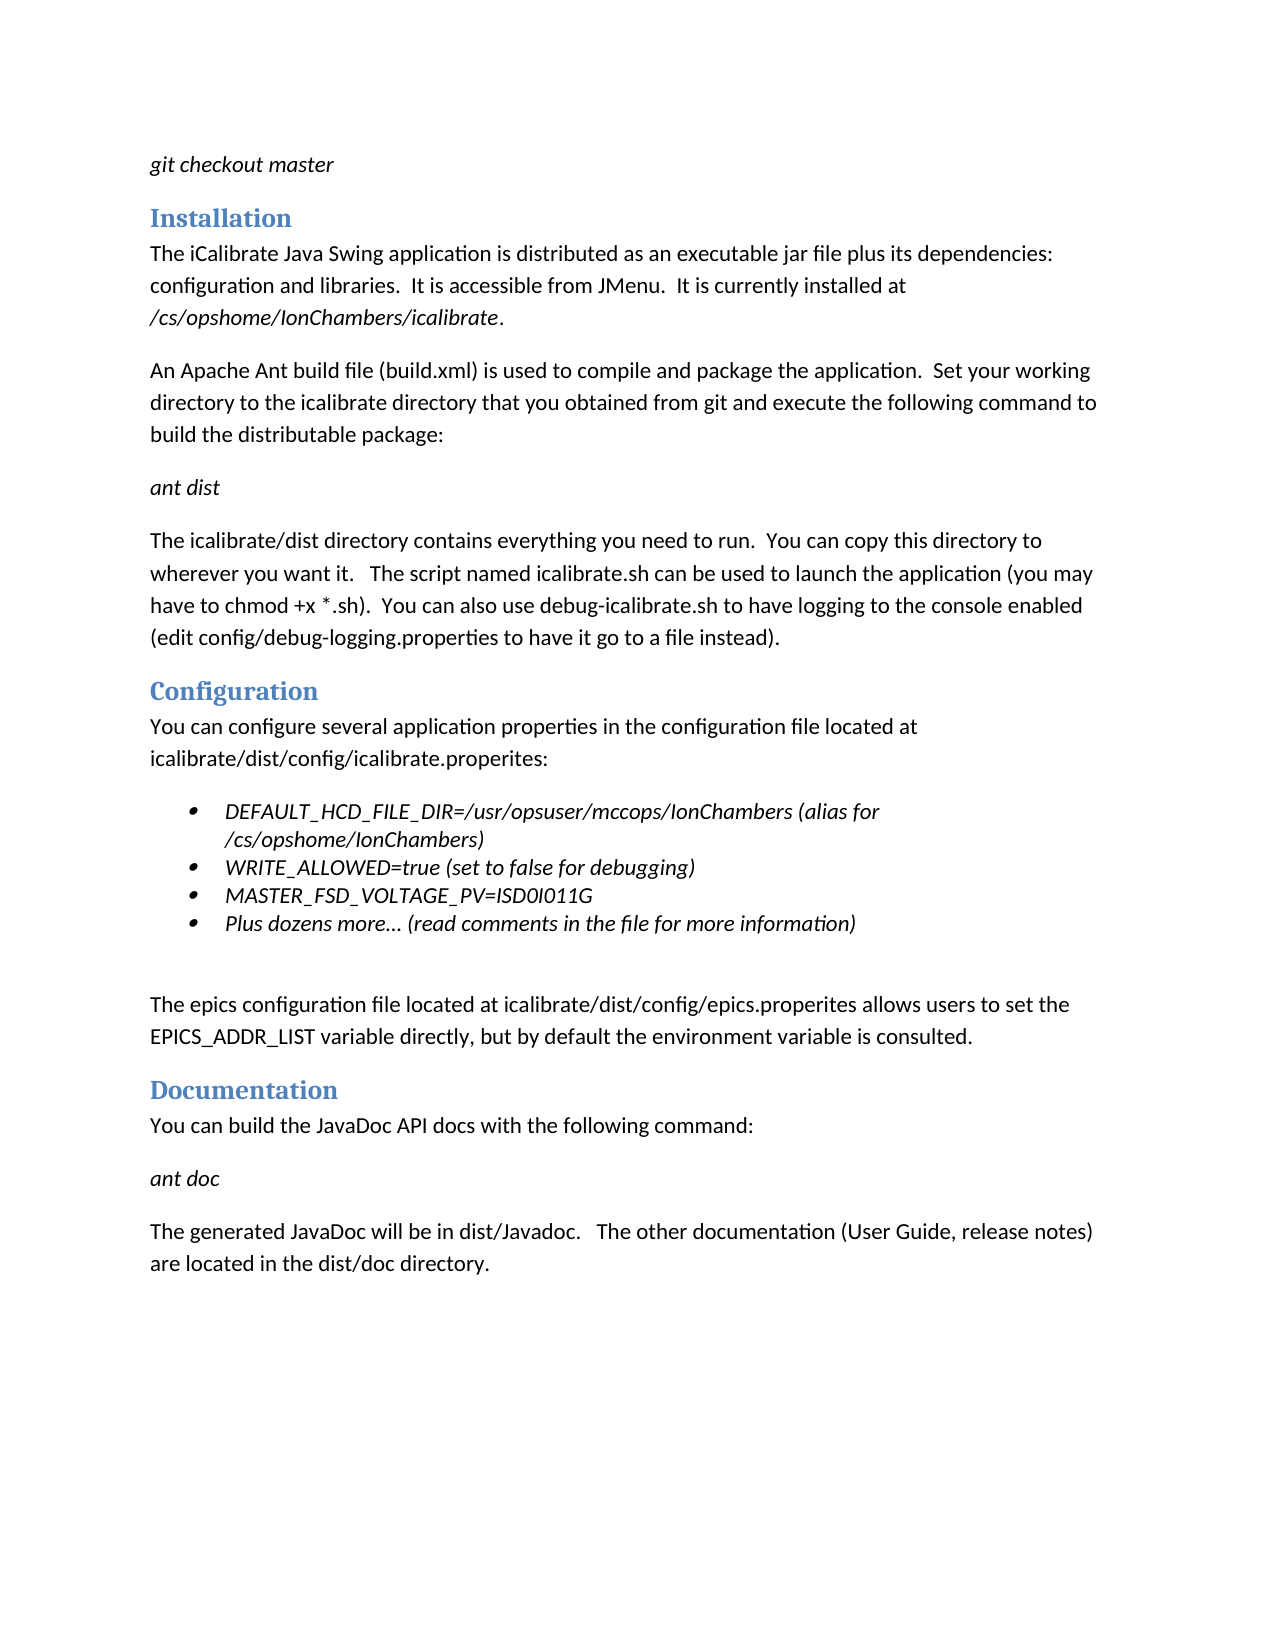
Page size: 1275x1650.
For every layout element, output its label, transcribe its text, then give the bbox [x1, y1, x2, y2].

list MASTER_FSD_VOLTAGE_PV=ISD0I011G [187, 881, 1125, 909]
subtitle Configuration [150, 676, 1125, 707]
list WRITE_ALLOWED=true (set to false for debugging) [187, 853, 1125, 881]
text ant doc [150, 1164, 1125, 1192]
text The icalibrate/dist directory contains everything you need to run. You can copy this directory to wherever you want it. The script named icalibrate.sh can be used to launch the application (you may have to chmod +x *.sh). You can also use debug-icalibrate.sh to have logging to the console enabled (edit config/debug-logging.properties to have it go to a file instead). [150, 527, 1125, 651]
text ant dist [150, 473, 1125, 502]
text The generated JavaDoc will be in dist/Javadoc. The other documentation (User Guide, release notes) are located in the dist/doc directory. [150, 1217, 1125, 1277]
text You can build the JavaDoc API docs with the following command: [150, 1111, 1125, 1139]
text The iCalibrate Java Swing application is distributed as an executable jar file plus its dependencies: configuration and libraries. It is accessible from JMenu. It is currently installed at /cs/opshome/IonChambers/icalibrate. [150, 239, 1125, 331]
list Plus dozens more… (read comments in the file for more information) [187, 909, 1125, 937]
subtitle Documentation [150, 1075, 1125, 1107]
text An Apache Ant build file (build.xml) is used to compile and package the application. Set your working directory to the icalibrate directory that you obtained from git and execute the following command to build the distributable package: [150, 356, 1125, 448]
text You can configure several application properties in the configuration file located at icalibrate/dist/config/icalibrate.properites: [150, 712, 1125, 772]
subtitle Installation [150, 203, 1125, 234]
text The epics configuration file located at icalibrate/dist/config/epics.properites allows users to set the EPICS_ADDR_LIST variable directly, but by default the environment variable is consulted. [150, 990, 1125, 1050]
text git checkout master [150, 150, 1125, 178]
list DEFAULT_HCD_FILE_DIR=/usr/opsuser/mccops/IonChambers (alias for /cs/opshome/IonChambers) [187, 797, 1125, 853]
